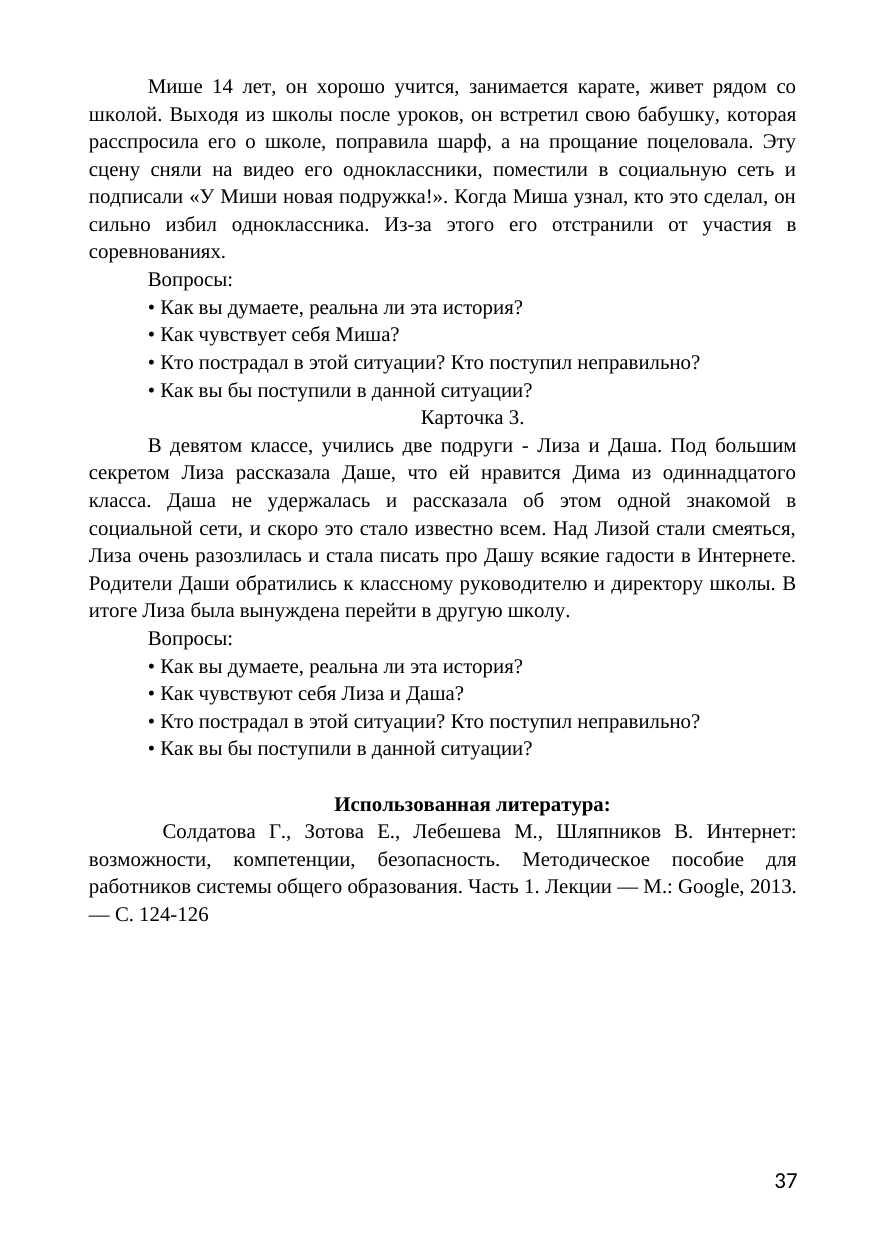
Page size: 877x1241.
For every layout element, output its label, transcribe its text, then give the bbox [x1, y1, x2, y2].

text Использованная литература: [89, 792, 797, 816]
text • Как вы думаете, реальна ли эта история? [89, 653, 797, 678]
text • Как вы бы поступили в данной ситуации? [89, 736, 797, 760]
text Карточка 3. [89, 405, 797, 429]
text • Кто пострадал в этой ситуации? Кто поступил неправильно? [89, 709, 797, 733]
text В девятом классе, учились две подруги - Лиза и Даша. Под большим секретом Лиза рассказала Даше, что ей нравится Дима из одиннадцатого класса. Даша не удержалась и рассказала об этом одной знакомой в социальной сети, и скоро это стало известно всем. Над Лизой стали смеяться, Лиза очень разозлилась и стала писать про Дашу всякие гадости в Интернете. Родители Даши обратились к классному руководителю и директору школы. В итоге Лиза была вынуждена перейти в другую школу. [89, 433, 797, 622]
text • Как вы думаете, реальна ли эта история? [89, 295, 797, 319]
text • Как чувствует себя Миша? [89, 322, 797, 346]
text Мише 14 лет, он хорошо учится, занимается карате, живет рядом со школой. Выходя из школы после уроков, он встретил свою бабушку, которая расспросила его о школе, поправила шарф, а на прощание поцеловала. Эту сцену сняли на видео его одноклассники, поместили в социальную сеть и подписали «У Миши новая подружка!». Когда Миша узнал, кто это сделал, он сильно избил одноклассника. Из-за этого его отстранили от участия в соревнованиях. [89, 74, 797, 263]
text • Как вы бы поступили в данной ситуации? [89, 377, 797, 402]
text Вопросы: [89, 267, 797, 291]
text • Кто пострадал в этой ситуации? Кто поступил неправильно? [89, 350, 797, 374]
text Вопросы: [89, 626, 797, 650]
text • Как чувствуют себя Лиза и Даша? [89, 681, 797, 705]
text Солдатова Г., Зотова Е., Лебешева М., Шляпников В. Интернет: возможности, компетенции, безопасность. Методическое пособие для работников системы общего образования. Часть 1. Лекции — М.: Google, 2013. — С. 124-126 [89, 819, 797, 926]
